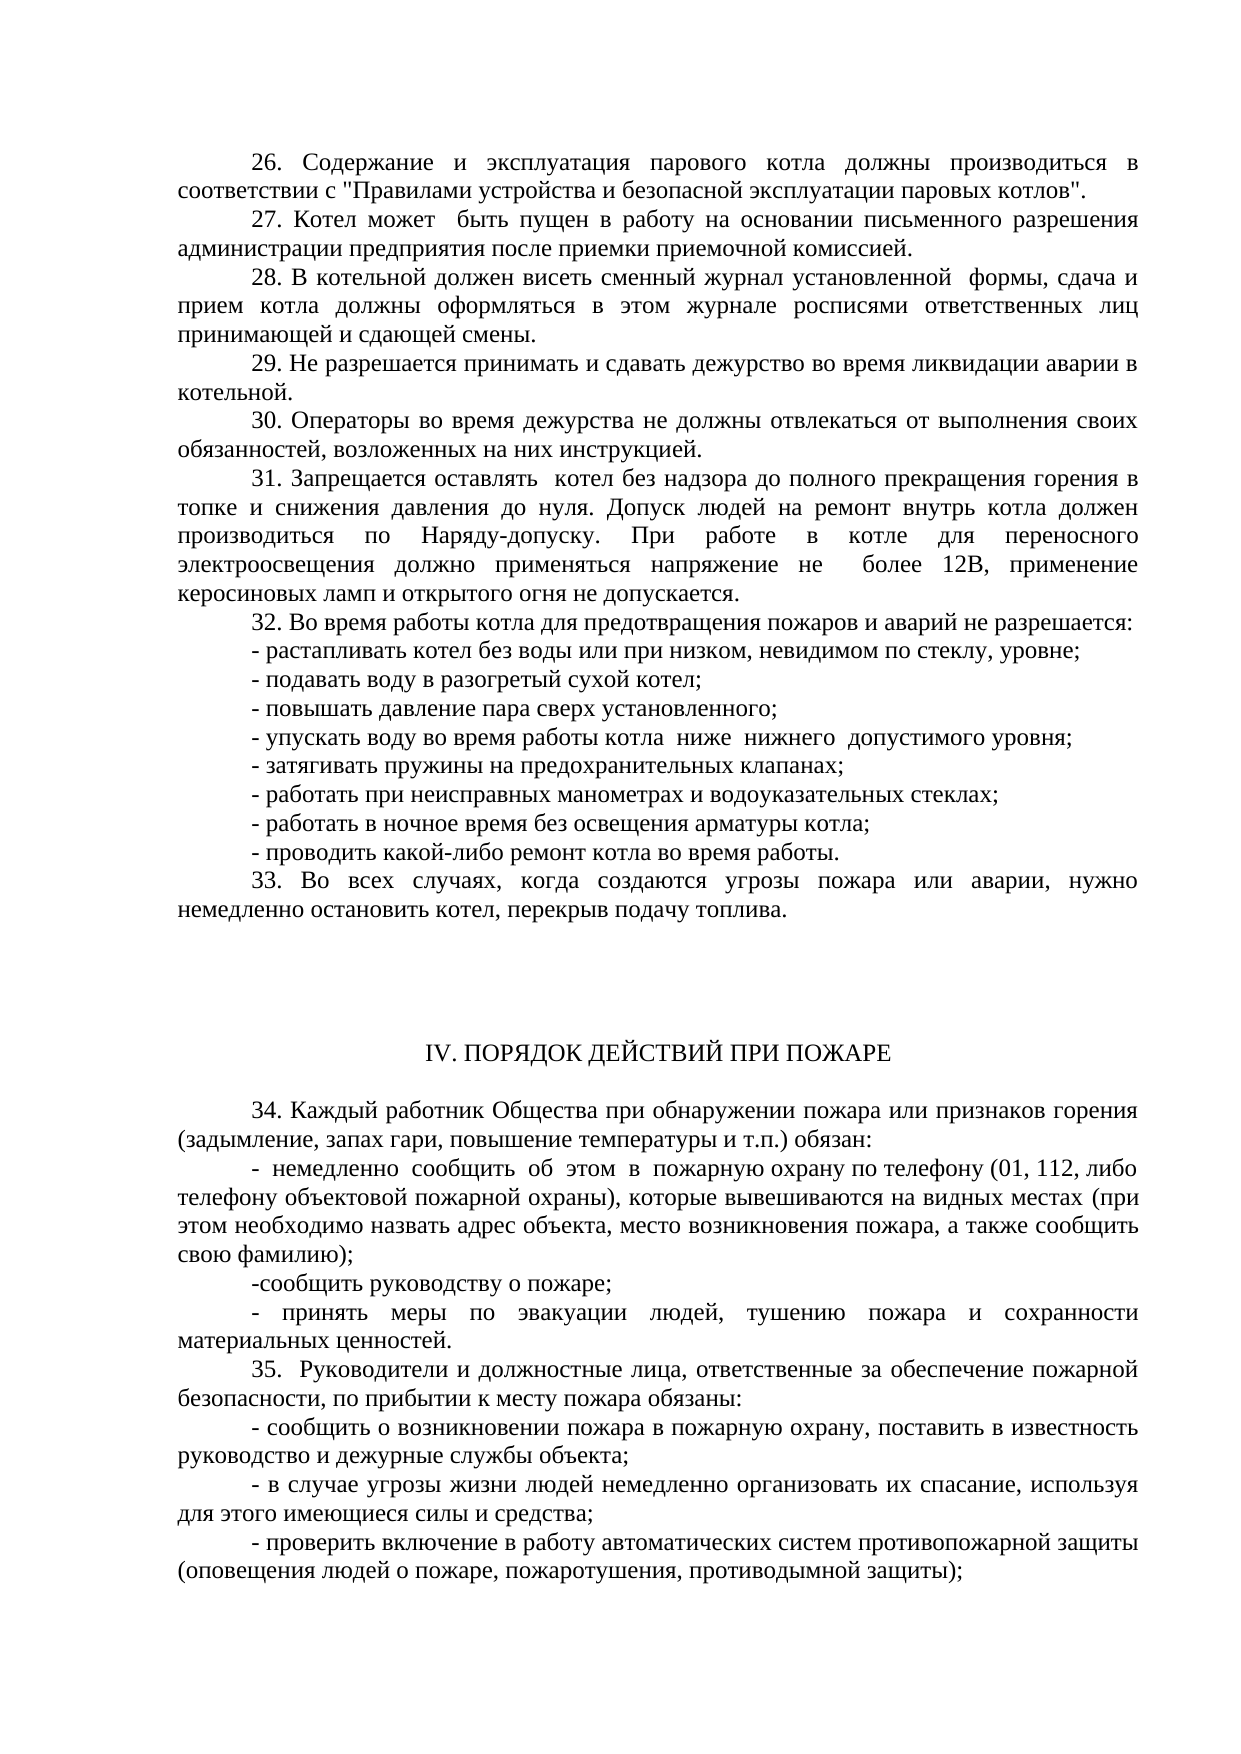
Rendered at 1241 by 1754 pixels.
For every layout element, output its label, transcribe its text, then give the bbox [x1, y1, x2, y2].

text - в случае угрозы жизни людей немедленно организовать их спасание, используя для этого имеющиеся силы и средства; [177, 1469, 1139, 1527]
text - сообщить о возникновении пожара в пожарную охрану, поставить в известность руководство и дежурные службы объекта; [177, 1412, 1139, 1469]
text -сообщить руководству о пожаре; [177, 1268, 1139, 1297]
text 35. Руководители и должностные лица, ответственные за обеспечение пожарной безопасности, по прибытии к месту пожара обязаны: [177, 1354, 1139, 1412]
text 26. Содержание и эксплуатация парового котла должны производиться в соответствии с "Правилами устройства и безопасной эксплуатации паровых котлов". [177, 147, 1139, 204]
text - повышать давление пара сверх установленного; [177, 693, 1139, 722]
text - проводить какой-либо ремонт котла во время работы. [177, 837, 1139, 866]
text - упускать воду во время работы котла ниже нижнего допустимого уровня; [177, 722, 1139, 751]
text - работать при неисправных манометрах и водоуказательных стеклах; [177, 779, 1139, 808]
text - растапливать котел без воды или при низком, невидимом по стеклу, уровне; [177, 636, 1139, 664]
text 34. Каждый работник Общества при обнаружении пожара или признаков горения (задымление, запах гари, повышение температуры и т.п.) обязан: [177, 1096, 1139, 1153]
text 29. Не разрешается принимать и сдавать дежурство во время ликвидации аварии в котельной. [177, 348, 1139, 406]
text 28. В котельной должен висеть сменный журнал установленной формы, сдача и прием котла должны оформляться в этом журнале росписями ответственных лиц принимающей и сдающей смены. [177, 262, 1139, 348]
text 31. Запрещается оставлять котел без надзора до полного прекращения горения в топке и снижения давления до нуля. Допуск людей на ремонт внутрь котла должен производиться по Наряду-допуску. При работе в котле для переносного электроосвещения должно применяться напряжение не более 12В, применение керосиновых ламп и открытого огня не допускается. [177, 463, 1139, 607]
text - немедленно сообщить об этом в пожарную охрану по телефону (01, 112, либо телефону объектовой пожарной охраны), которые вывешиваются на видных местах (при этом необходимо назвать адрес объекта, место возникновения пожара, а также сообщить свою фамилию); [177, 1153, 1139, 1268]
text - работать в ночное время без освещения арматуры котла; [177, 808, 1139, 837]
text 33. Во всех случаях, когда создаются угрозы пожара или аварии, нужно немедленно остановить котел, перекрыв подачу топлива. [177, 866, 1139, 923]
text - проверить включение в работу автоматических систем противопожарной защиты (оповещения людей о пожаре, пожаротушения, противодымной защиты); [177, 1527, 1139, 1584]
text 32. Во время работы котла для предотвращения пожаров и аварий не разрешается: [177, 607, 1139, 636]
text IV. ПОРЯДОК ДЕЙСТВИЙ ПРИ ПОЖАРЕ [177, 1038, 1139, 1067]
text - подавать воду в разогретый сухой котел; [177, 664, 1139, 693]
text - затягивать пружины на предохранительных клапанах; [177, 751, 1139, 779]
text 27. Котел может быть пущен в работу на основании письменного разрешения администрации предприятия после приемки приемочной комиссией. [177, 204, 1139, 262]
text - принять меры по эвакуации людей, тушению пожара и сохранности материальных ценностей. [177, 1297, 1139, 1354]
text 30. Операторы во время дежурства не должны отвлекаться от выполнения своих обязанностей, возложенных на них инструкцией. [177, 406, 1139, 463]
